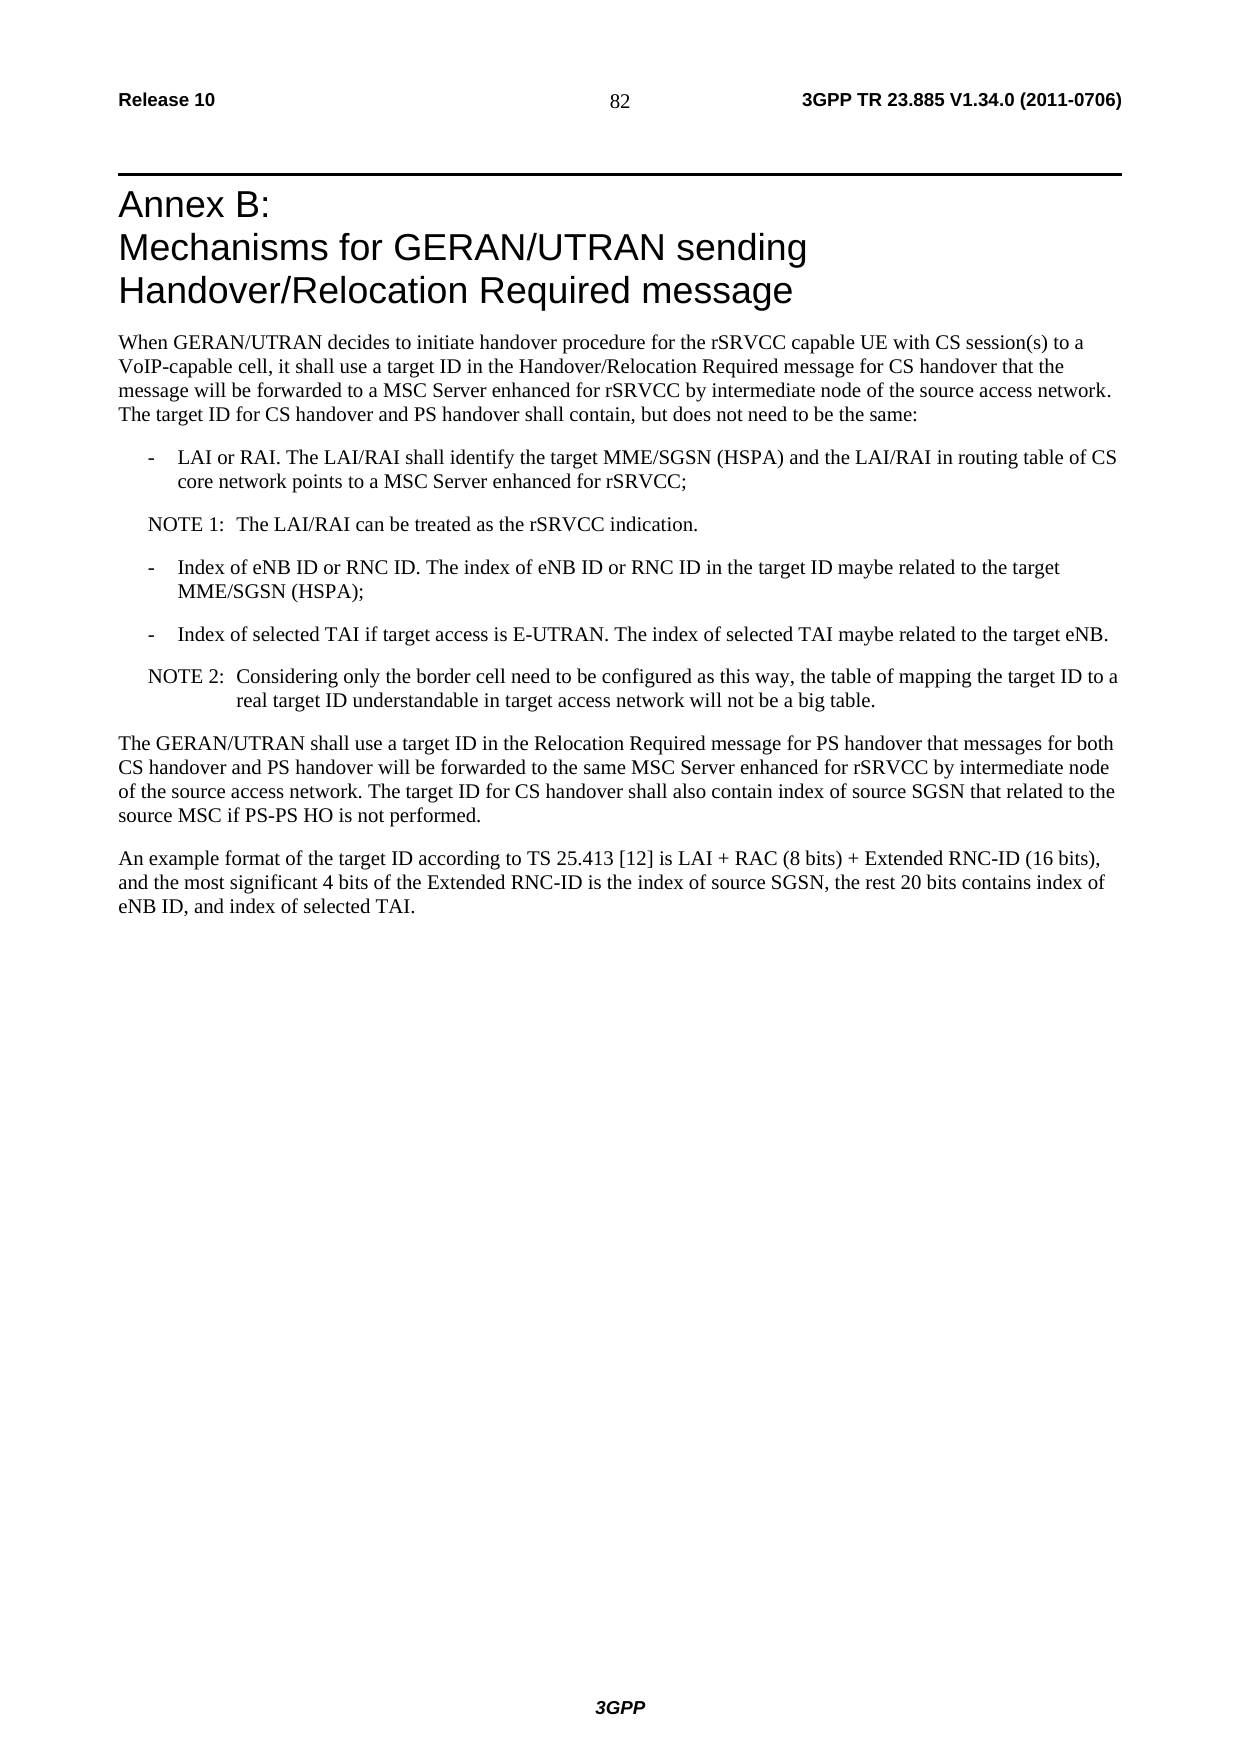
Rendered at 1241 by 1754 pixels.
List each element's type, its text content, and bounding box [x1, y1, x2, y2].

text - Index of eNB ID or RNC ID. The index of eNB ID or RNC ID in the target ID maybe related to the target MME/SGSN (HSPA); [148, 555, 1122, 603]
text - Index of selected TAI if target access is E-UTRAN. The index of selected TAI maybe related to the target eNB. [148, 622, 1122, 646]
text - LAI or RAI. The LAI/RAI shall identify the target MME/SGSN (HSPA) and the LAI/RAI in routing table of CS core network points to a MSC Server enhanced for rSRVCC; [148, 445, 1122, 493]
text NOTE 1: The LAI/RAI can be treated as the rSRVCC indication. [148, 512, 1122, 536]
text When GERAN/UTRAN decides to initiate handover procedure for the rSRVCC capable UE with CS session(s) to a VoIP-capable cell, it shall use a target ID in the Handover/Relocation Required message for CS handover that the message will be forwarded to a MSC Server enhanced for rSRVCC by intermediate node of the source access network. The target ID for CS handover and PS handover shall contain, but does not need to be the same: [118, 330, 1122, 426]
text NOTE 2: Considering only the border cell need to be configured as this way, the table of mapping the target ID to a real target ID understandable in target access network will not be a big table. [148, 664, 1122, 712]
text An example format of the target ID according to TS 25.413 [12] is LAI + RAC (8 bits) + Extended RNC-ID (16 bits), and the most significant 4 bits of the Extended RNC-ID is the index of source SGSN, the rest 20 bits contains index of eNB ID, and index of selected TAI. [118, 846, 1122, 918]
text The GERAN/UTRAN shall use a target ID in the Relocation Required message for PS handover that messages for both CS handover and PS handover will be forwarded to the same MSC Server enhanced for rSRVCC by intermediate node of the source access network. The target ID for CS handover shall also contain index of source SGSN that related to the source MSC if PS-PS HO is not performed. [118, 731, 1122, 827]
subtitle Annex B: Mechanisms for GERAN/UTRAN sending Handover/Relocation Required message [118, 176, 1122, 311]
